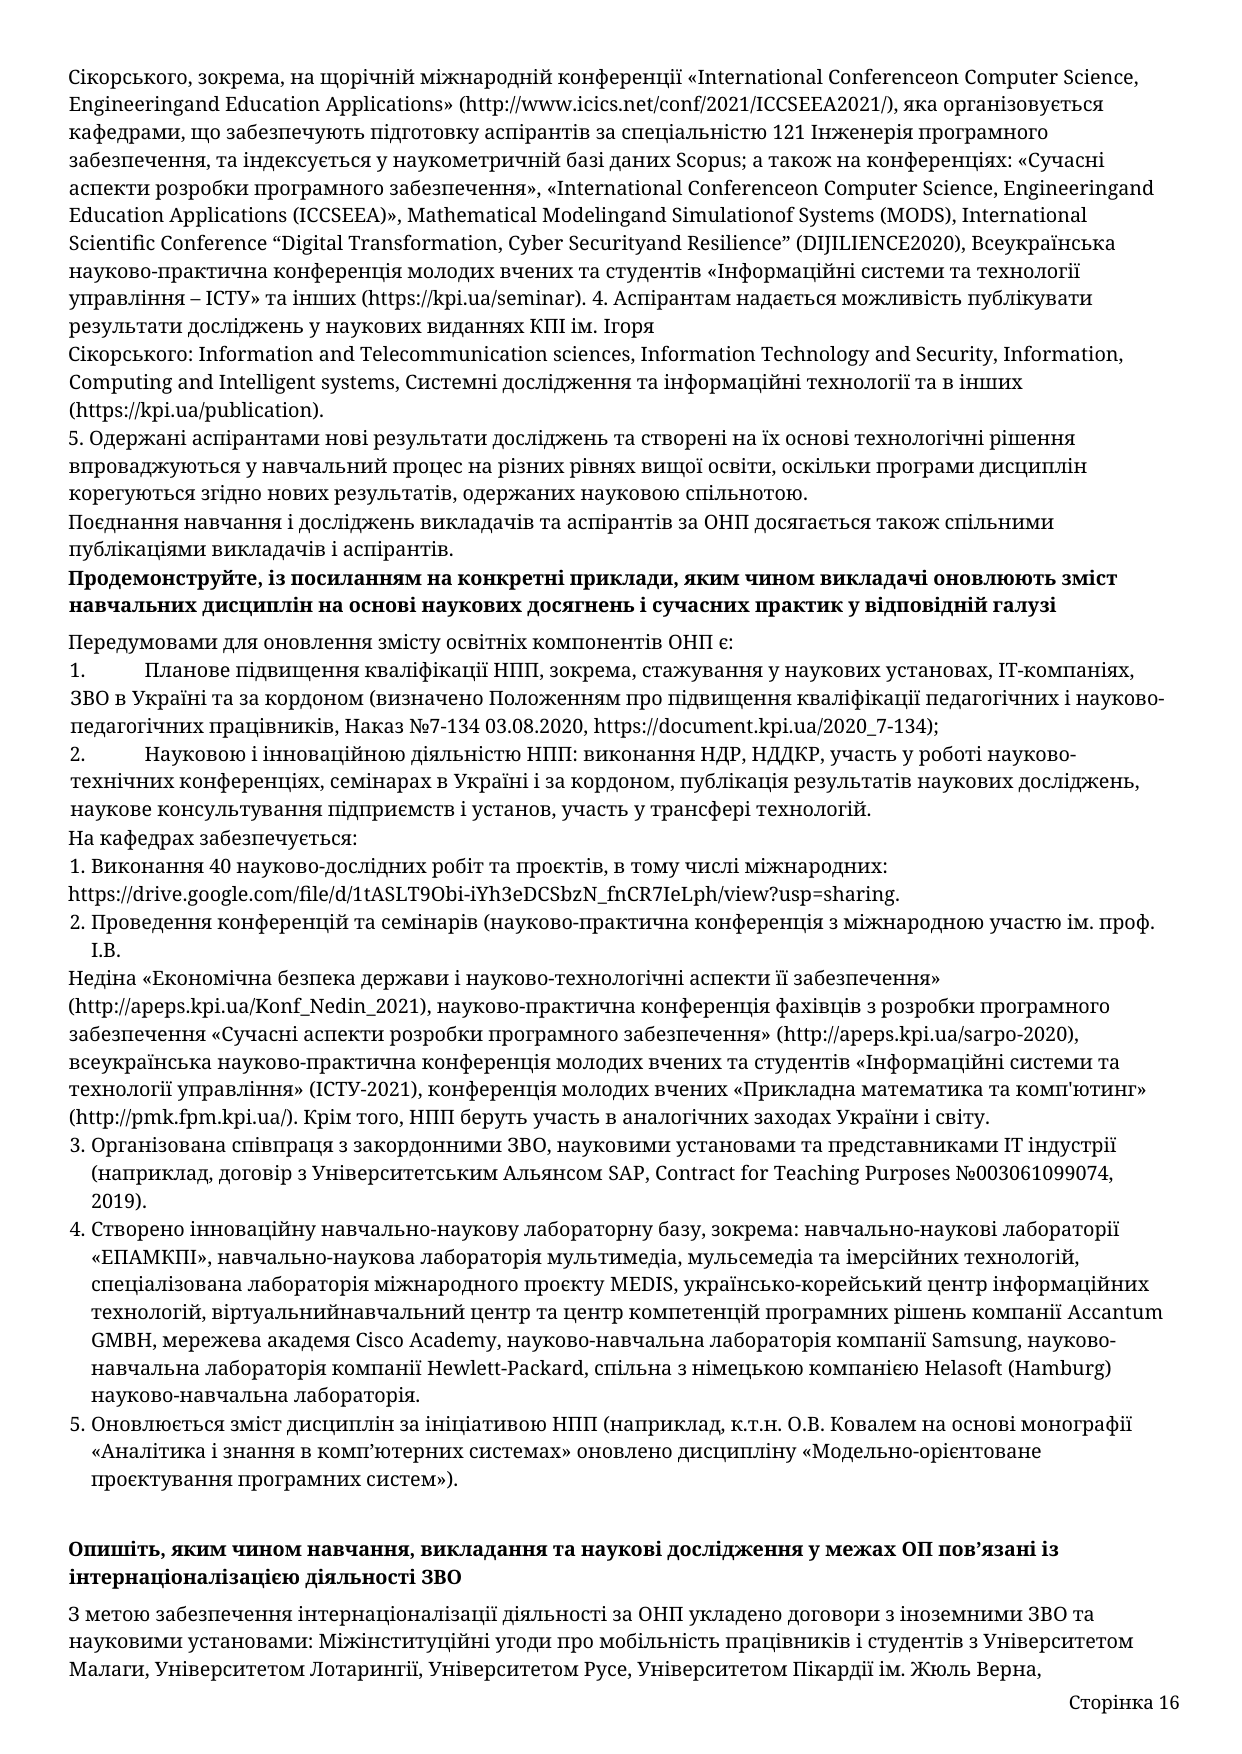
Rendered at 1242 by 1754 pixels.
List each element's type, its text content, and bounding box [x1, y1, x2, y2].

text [68, 1600, 1173, 1682]
text (http://apeps.kpi.ua/Konf_Nedin_2021), науково-практична конференція фахівців з розробки програмного забезпечення «Сучасні аспекти розробки програмного забезпечення» (http://apeps.kpi.ua/sarpo-2020), всеукраїнська науково-практична конференція молодих вчених та студентів «Інформаційні системи та технології управління» (ІСТУ-2021), конференція молодих вчених «Прикладна математика та комп'ютинг» (http://pmk.fpm.kpi.ua/). Крім того, НПП беруть участь в аналогічних заходах України і світу. [68, 993, 1173, 1130]
text https://drive.google.com/file/d/1tASLT9Obi-iYh3eDCSbzN_fnCR7IeLph/view?usp=sharing. [68, 880, 1173, 907]
text На кафедрах забезпечується: [68, 824, 1173, 851]
text Сікорського: Information and Telecommunication sciences, Information Technology and Security, Information, Computing and Intelligent systems, Системні дослідження та інформаційні технології та в інших (https://kpi.ua/publication). [68, 341, 1173, 423]
list Проведення конференцій та семінарів (науково-практична конференція з міжнародною участю ім. проф. І.В. [69, 908, 1173, 963]
text Недіна «Економічна безпека держави і науково-технологічні аспекти її забезпечення» [68, 964, 1173, 991]
list Науковою і інноваційною діяльністю НПП: виконання НДР, НДДКР, участь у роботі науково-технічних конференціях, семінарах в Україні і за кордоном, публікація результатів наукових досліджень, наукове консультування підприємств і установ, участь у трансфері технологій. [69, 740, 1173, 822]
text Продемонструйте, із посиланням на конкретні приклади, яким чином викладачі оновлюють зміст навчальних дисциплін на основі наукових досягнень і сучасних практик у відповідній галузі [68, 564, 1172, 618]
text Передумовами для оновлення змісту освітніх компонентів ОНП є: [68, 628, 1173, 655]
text Опишіть, яким чином навчання, викладання та наукові дослідження у межах ОП пов’язані із інтернаціоналізацією діяльності ЗВО [68, 1536, 1172, 1590]
text Поєднання навчання і досліджень викладачів та аспірантів за ОНП досягається також спільними публікаціями викладачів і аспірантів. [68, 508, 1173, 563]
list Оновлюється зміст дисциплін за ініціативою НПП (наприклад, к.т.н. О.В. Ковалем на основі монографії «Аналітика і знання в комп’ютерних системах» оновлено дисципліну «Модельно-орієнтоване проєктування програмних систем»). [69, 1410, 1173, 1492]
list Створено інноваційну навчально-наукову лабораторну базу, зокрема: навчально-наукові лабораторії «ЕПАМКПІ», навчально-наукова лабораторія мультимедіа, мульсемедіа та імерсійних технологій, спеціалізована лабораторія міжнародного проєкту MEDIS, українсько-корейський центр інформаційних технологій, віртуальнийнавчальний центр та центр компетенцій програмних рішень компанії Accantum GMBH, мережева академя Cisco Academy, науково-навчальна лабораторія компанії Samsung, науково-навчальна лабораторія компанії Hewlett-Packard, спільна з німецькою компанією Helasoft (Hamburg) науково-навчальна лабораторія. [69, 1215, 1173, 1408]
text Сікорського, зокрема, на щорічній міжнародній конференції «International Conferenceon Computer Science, Engineeringand Education Applications» (http://www.icics.net/conf/2021/ICCSEEA2021/), яка організовується кафедрами, що забезпечують підготовку аспірантів за спеціальністю 121 Інженерія програмного забезпечення, та індексується у наукометричній базі даних Scopus; а також на конференціях: «Сучасні аспекти розробки програмного забезпечення», «International Conferenceon Computer Science, Engineeringand Education Applications (ICCSEEA)», Mathematical Modelingand Simulationof Systems (MODS), International Scientific Conference “Digital Transformation, Cyber Securityand Resilience” (DIJILIENCE2020), Всеукраїнська науково-практична конференція молодих вчених та студентів «Інформаційні системи та технології управління – ІСТУ» та інших (https://kpi.ua/seminar). 4. Аспірантам надається можливість публікувати результати досліджень у наукових виданнях КПІ ім. Ігоря [68, 63, 1166, 339]
list Виконання 40 науково-дослідних робіт та проєктів, в тому числі міжнародних: [69, 852, 1173, 879]
list Планове підвищення кваліфікації НПП, зокрема, стажування у наукових установах, ІТ-компаніях, ЗВО в Україні та за кордоном (визначено Положенням про підвищення кваліфікації педагогічних і науково-педагогічних працівників, Наказ №7-134 03.08.2020, https://document.kpi.ua/2020_7-134); [69, 656, 1173, 739]
list Організована співпраця з закордонними ЗВО, науковими установами та представниками ІТ індустрії (наприклад, договір з Університетським Альянсом SAP, Contract for Teaching Purposes №003061099074, 2019). [69, 1132, 1173, 1214]
text 5. Одержані аспірантами нові результати досліджень та створені на їх основі технологічні рішення впроваджуються у навчальний процес на різних рівнях вищої освіти, оскільки програми дисциплін корегуються згідно нових результатів, одержаних науковою спільнотою. [68, 424, 1173, 507]
